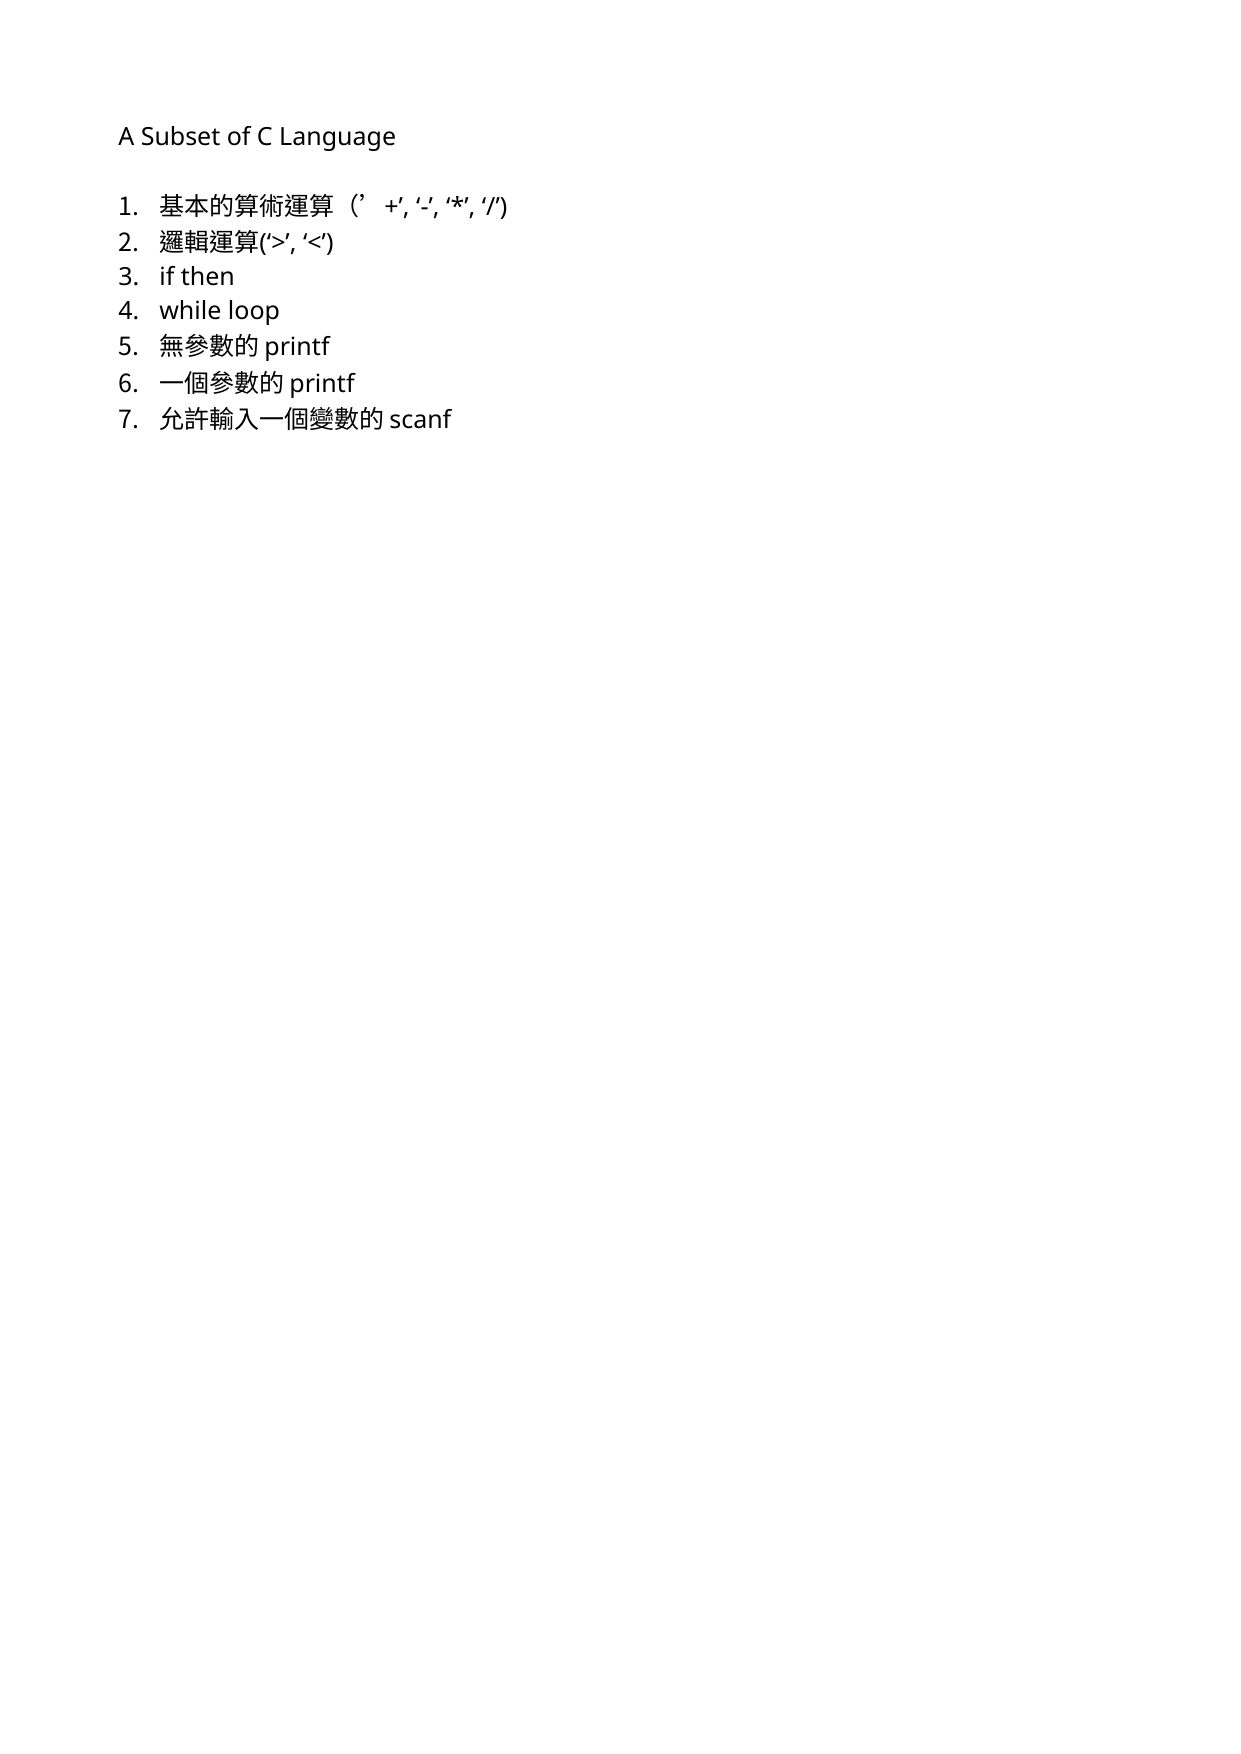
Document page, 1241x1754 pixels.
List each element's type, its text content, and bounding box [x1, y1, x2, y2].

list if then [118, 259, 1122, 293]
list 基本的算術運算（’+’, ‘-’, ‘*’, ‘/’) [118, 186, 1122, 222]
list while loop [118, 293, 1122, 327]
list 允許輸入一個變數的scanf [118, 399, 1122, 436]
text A Subset of C Language [118, 118, 1122, 152]
list 無參數的printf [118, 327, 1122, 363]
list 邏輯運算(‘>’, ‘<’) [118, 222, 1122, 259]
list 一個參數的printf [118, 363, 1122, 399]
